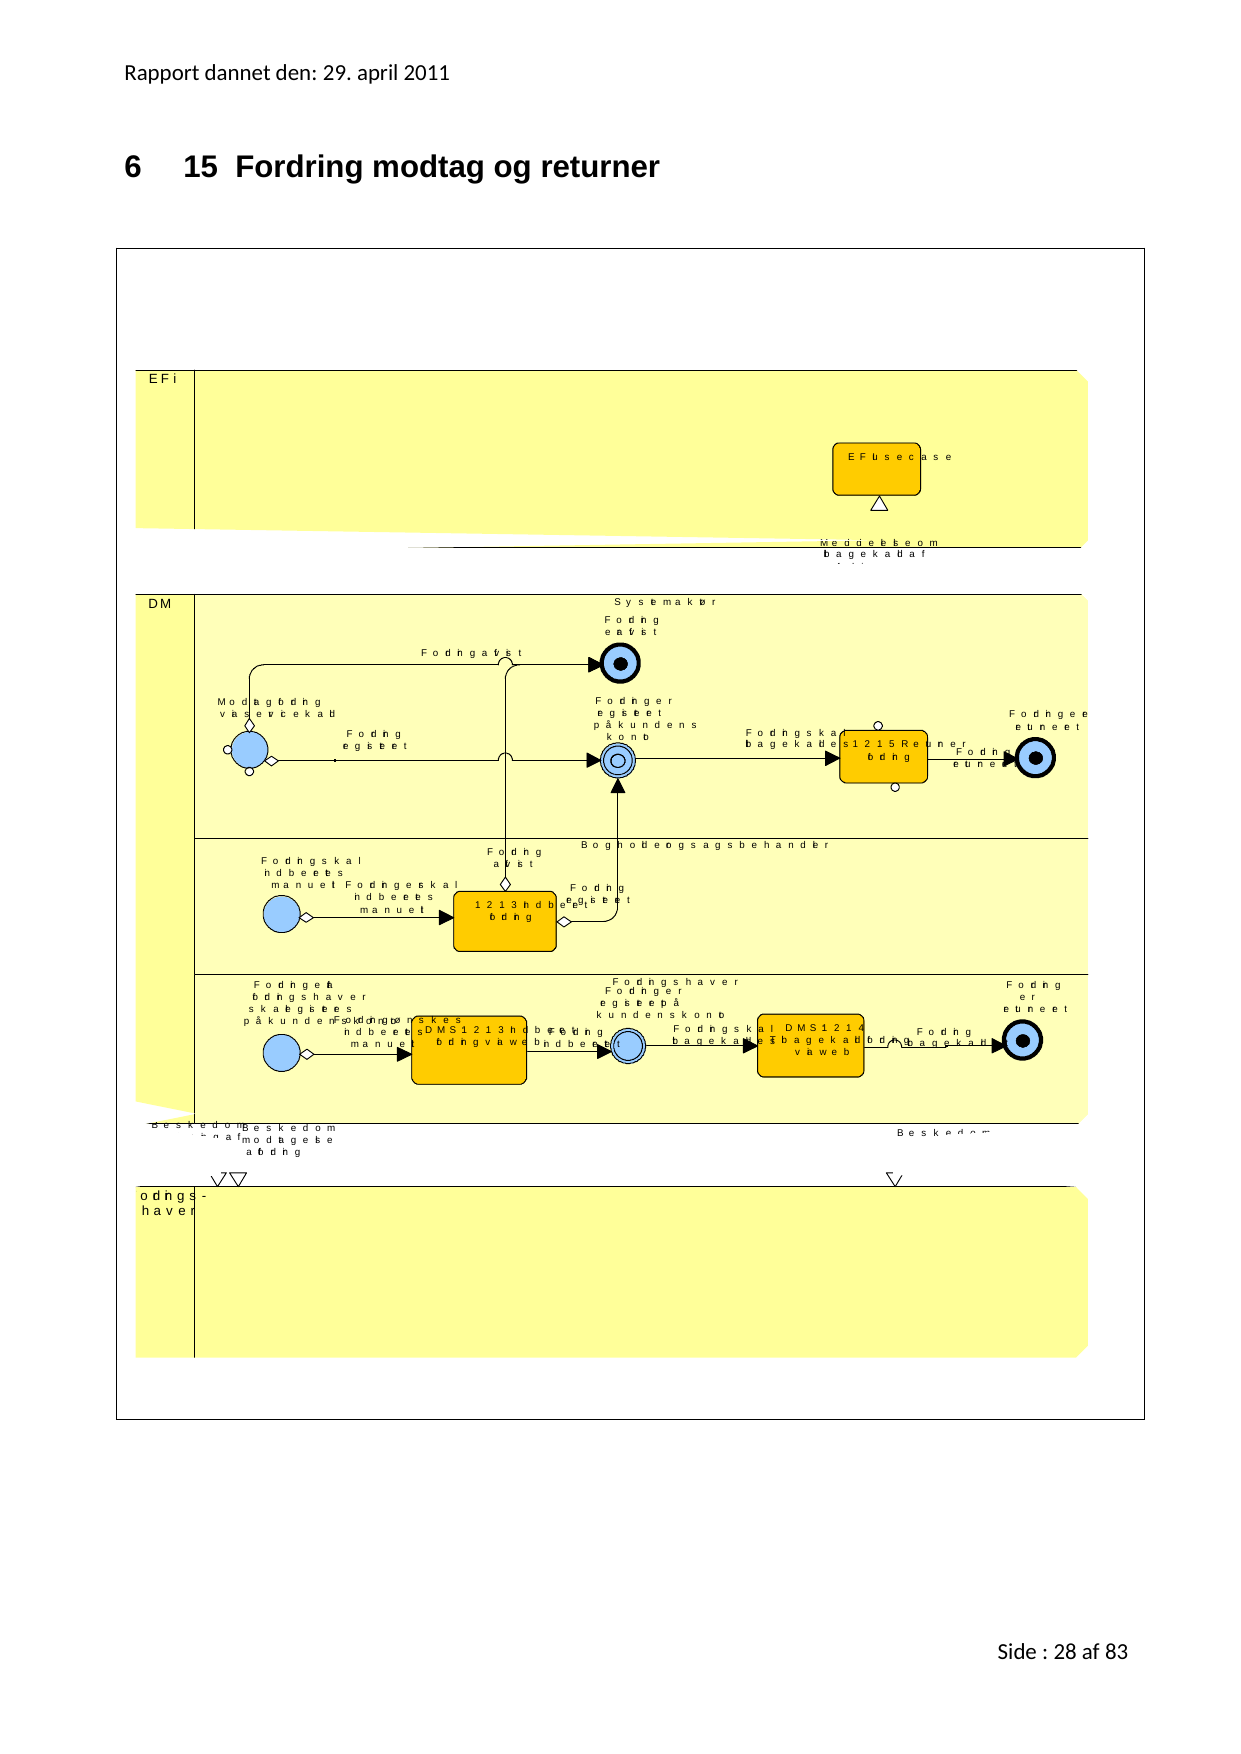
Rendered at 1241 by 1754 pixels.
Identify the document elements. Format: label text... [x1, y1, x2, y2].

subtitle 15 Fordring modtag og returner [124, 148, 1137, 183]
table_header [117, 249, 1144, 1419]
